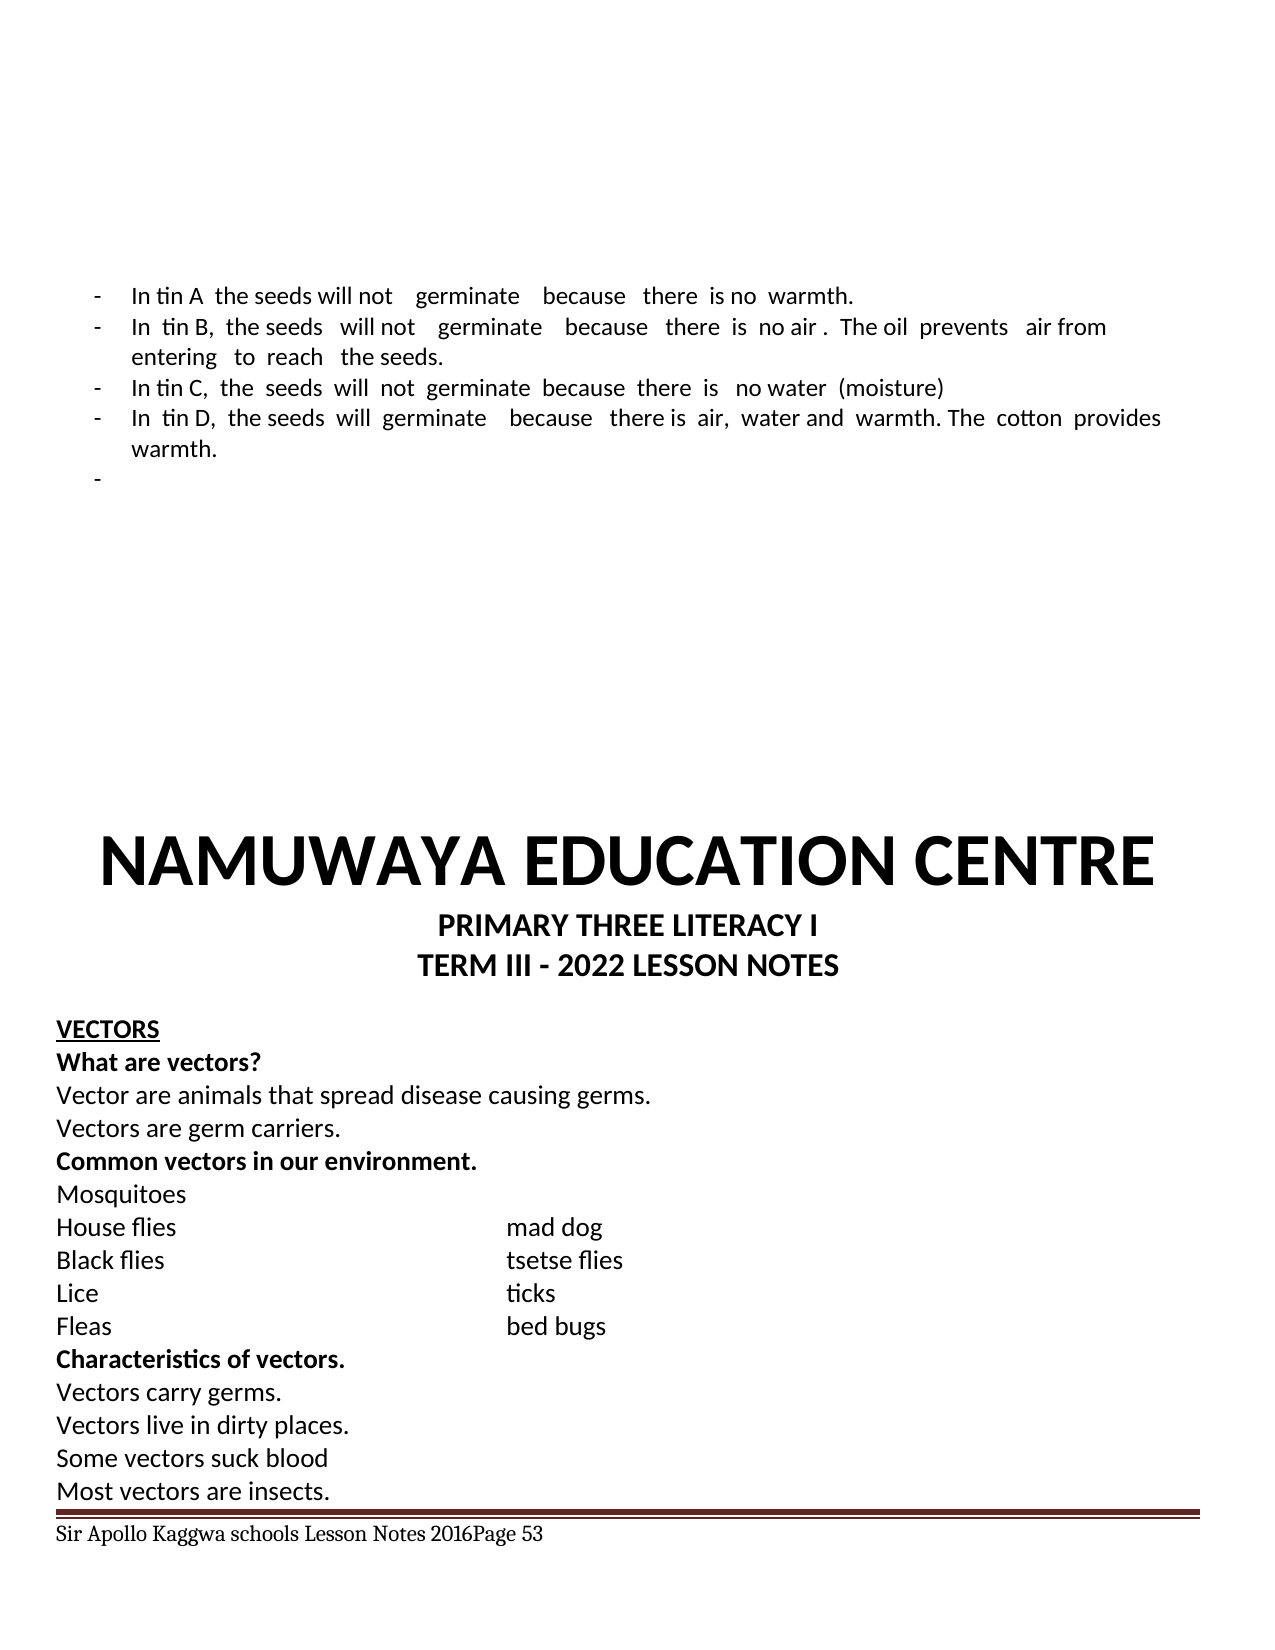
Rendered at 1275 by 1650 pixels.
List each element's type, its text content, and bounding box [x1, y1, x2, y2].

text Most vectors are insects. [56, 1474, 1200, 1507]
text House flies mad dog [56, 1210, 1200, 1243]
list In tin C, the seeds will not germinate because there is no water (moisture) [94, 372, 1200, 402]
text Characteristics of vectors. [56, 1342, 1200, 1375]
text Fleas bed bugs [56, 1309, 1200, 1342]
list In tin A the seeds will not germinate because there is no warmth. [94, 280, 1200, 311]
text Vectors carry germs. [56, 1375, 1200, 1408]
text Black flies tsetse flies [56, 1243, 1200, 1276]
list In tin D, the seeds will germinate because there is air, water and warmth. The cotton provides warmth. [94, 402, 1200, 463]
text NAMUWAYA EDUCATION CENTRE [56, 812, 1200, 904]
text PRIMARY THREE LITERACY I [56, 904, 1200, 944]
text What are vectors? [56, 1045, 1200, 1078]
list In tin B, the seeds will not germinate because there is no air . The oil prevents air from entering to reach the seeds. [94, 311, 1200, 372]
text TERM III - 2022 LESSON NOTES [56, 944, 1200, 985]
text Common vectors in our environment. [56, 1144, 1200, 1177]
text Vector are animals that spread disease causing germs. [56, 1078, 1200, 1111]
text Vectors live in dirty places. [56, 1408, 1200, 1441]
text VECTORS [56, 1012, 1200, 1045]
text Lice ticks [56, 1276, 1200, 1309]
text Mosquitoes [56, 1177, 1200, 1210]
text Vectors are germ carriers. [56, 1111, 1200, 1144]
text Some vectors suck blood [56, 1441, 1200, 1474]
